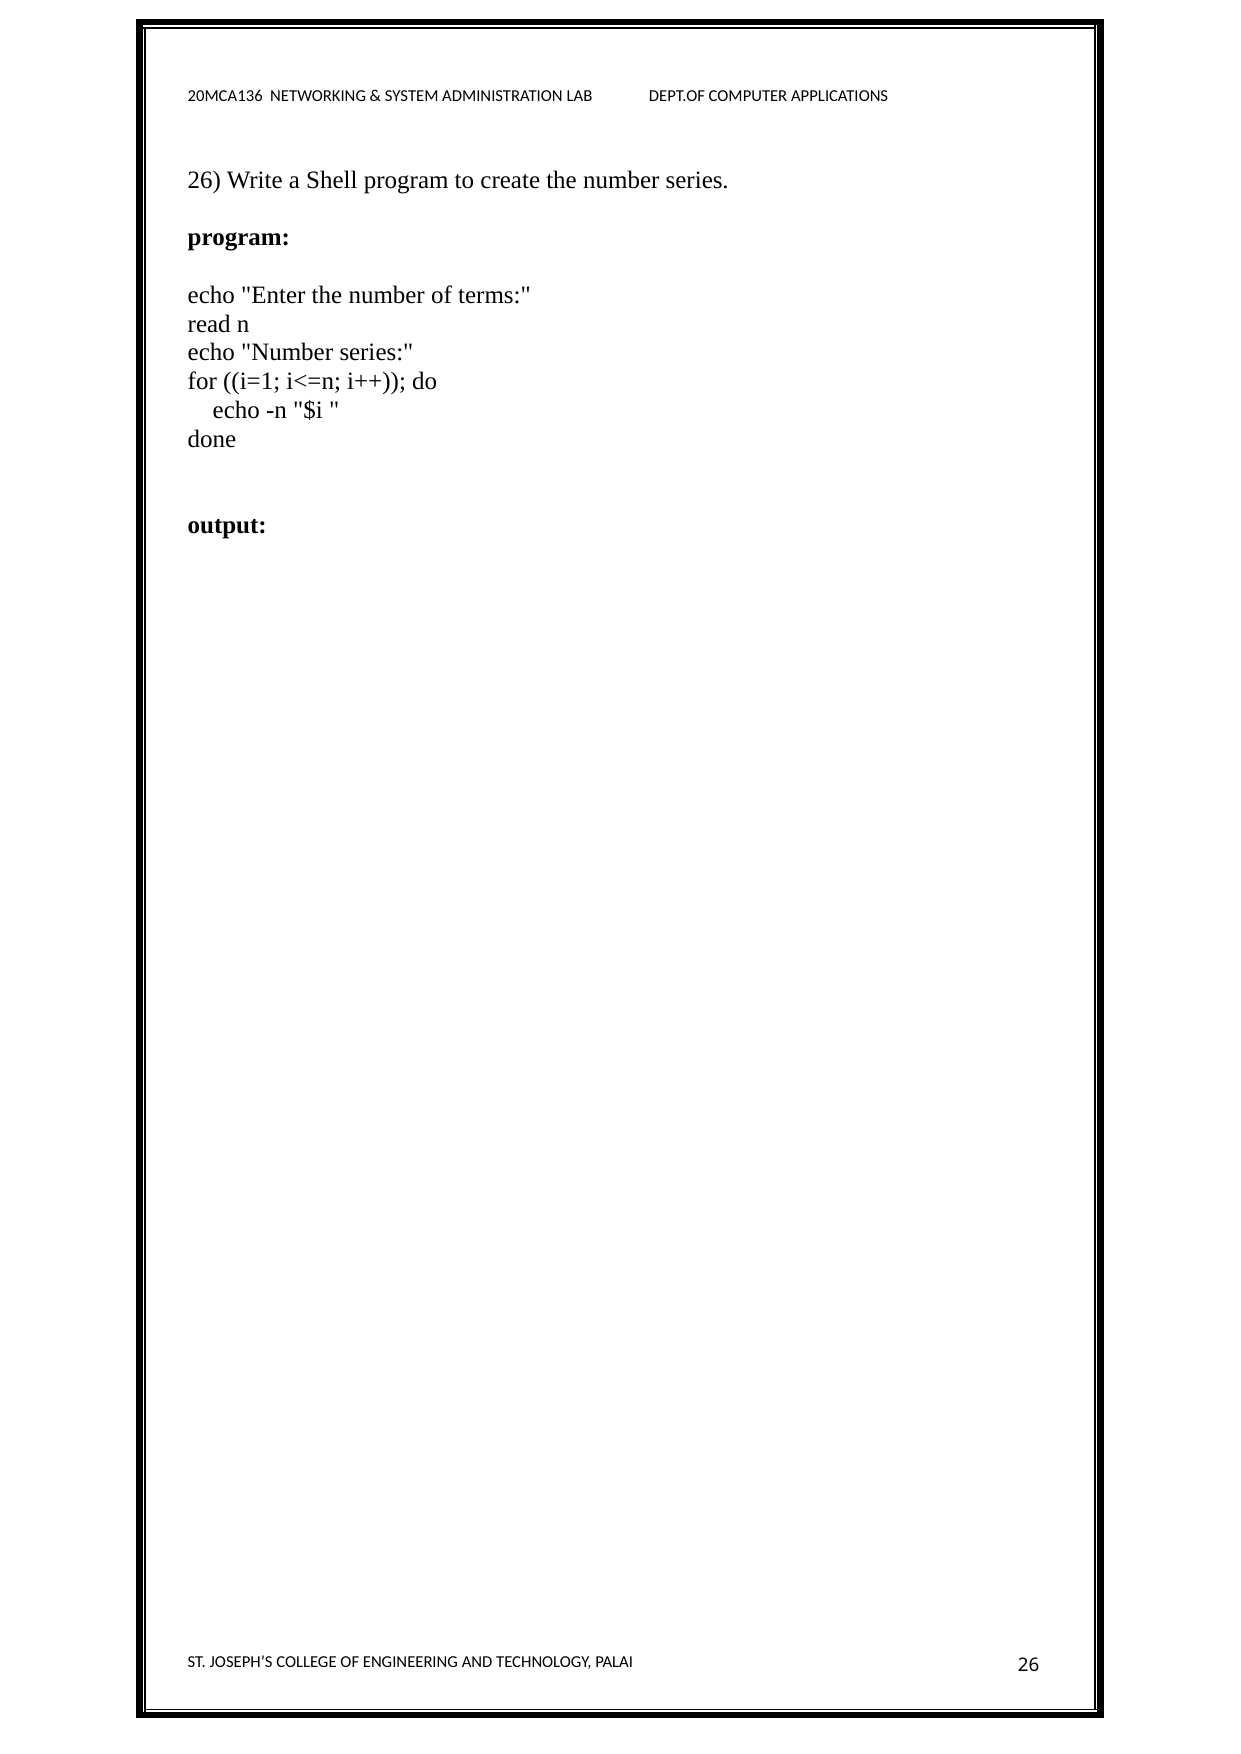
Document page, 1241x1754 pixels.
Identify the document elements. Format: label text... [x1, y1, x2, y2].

text done [187, 424, 1053, 452]
text 26) Write a Shell program to create the number series. [187, 165, 1053, 194]
text echo "Enter the number of terms:" [187, 280, 1053, 309]
text output: [187, 510, 1053, 539]
text read n [187, 309, 1053, 337]
text echo -n "$i " [187, 395, 1053, 424]
text for ((i=1; i<=n; i++)); do [187, 366, 1053, 395]
text echo "Number series:" [187, 337, 1053, 366]
text program: [187, 222, 1053, 251]
